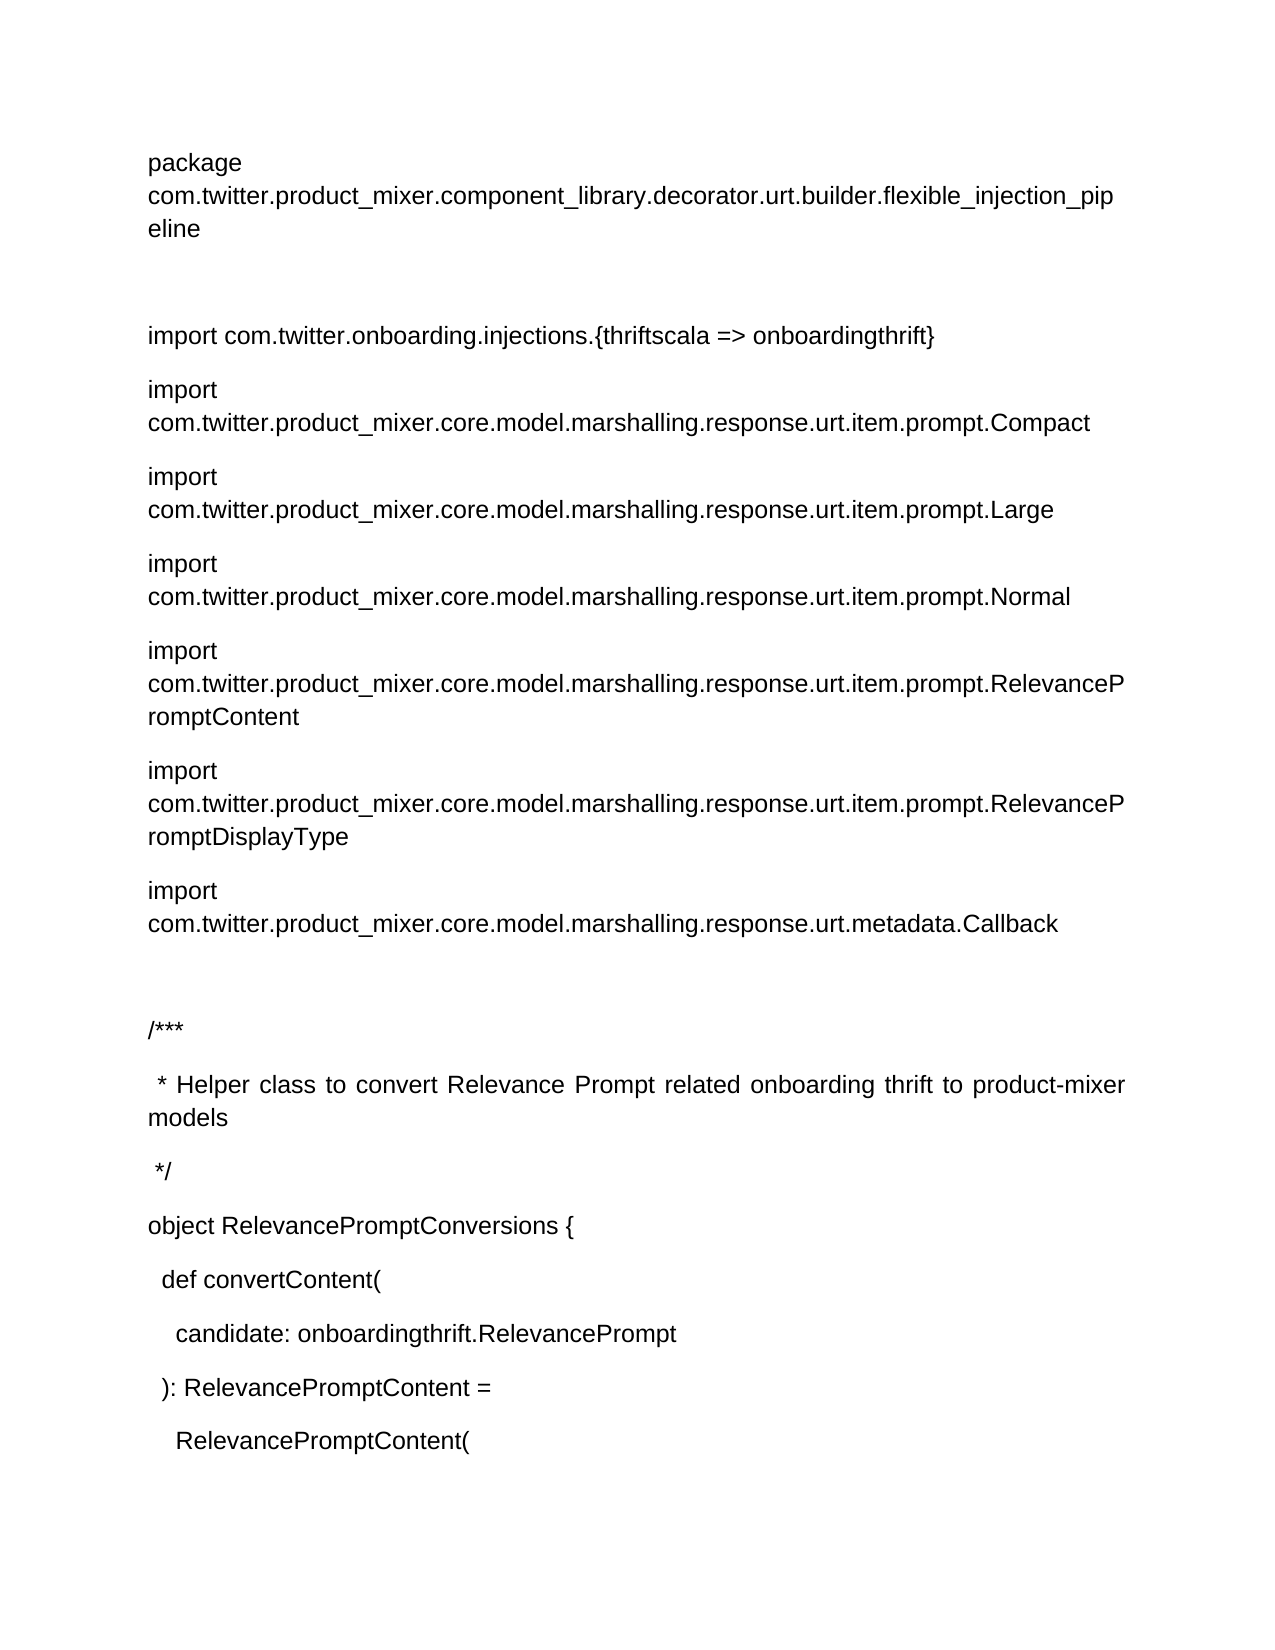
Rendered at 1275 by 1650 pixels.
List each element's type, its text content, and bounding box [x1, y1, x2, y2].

text import com.twitter.product_mixer.core.model.marshalling.response.urt.item.prompt.RelevancePromptContent [148, 636, 1127, 731]
text package com.twitter.product_mixer.component_library.decorator.urt.builder.flexible_injection_pipeline [148, 148, 1127, 242]
text def convertContent( [148, 1265, 1127, 1293]
text import com.twitter.product_mixer.core.model.marshalling.response.urt.item.prompt.Large [148, 462, 1127, 524]
text */ [148, 1157, 1127, 1186]
text candidate: onboardingthrift.RelevancePrompt [148, 1319, 1127, 1347]
text RelevancePromptContent( [148, 1426, 1127, 1455]
text import com.twitter.product_mixer.core.model.marshalling.response.urt.item.prompt.Normal [148, 549, 1127, 611]
text import com.twitter.product_mixer.core.model.marshalling.response.urt.item.prompt.Compact [148, 375, 1127, 437]
text * Helper class to convert Relevance Prompt related onboarding thrift to product-mixer models [148, 1070, 1127, 1132]
text import com.twitter.onboarding.injections.{thriftscala => onboardingthrift} [148, 321, 1127, 350]
text import com.twitter.product_mixer.core.model.marshalling.response.urt.metadata.Callback [148, 876, 1127, 937]
text /*** [148, 1016, 1127, 1045]
text object RelevancePromptConversions { [148, 1211, 1127, 1240]
text import com.twitter.product_mixer.core.model.marshalling.response.urt.item.prompt.RelevancePromptDisplayType [148, 756, 1127, 851]
text ): RelevancePromptContent = [148, 1372, 1127, 1401]
